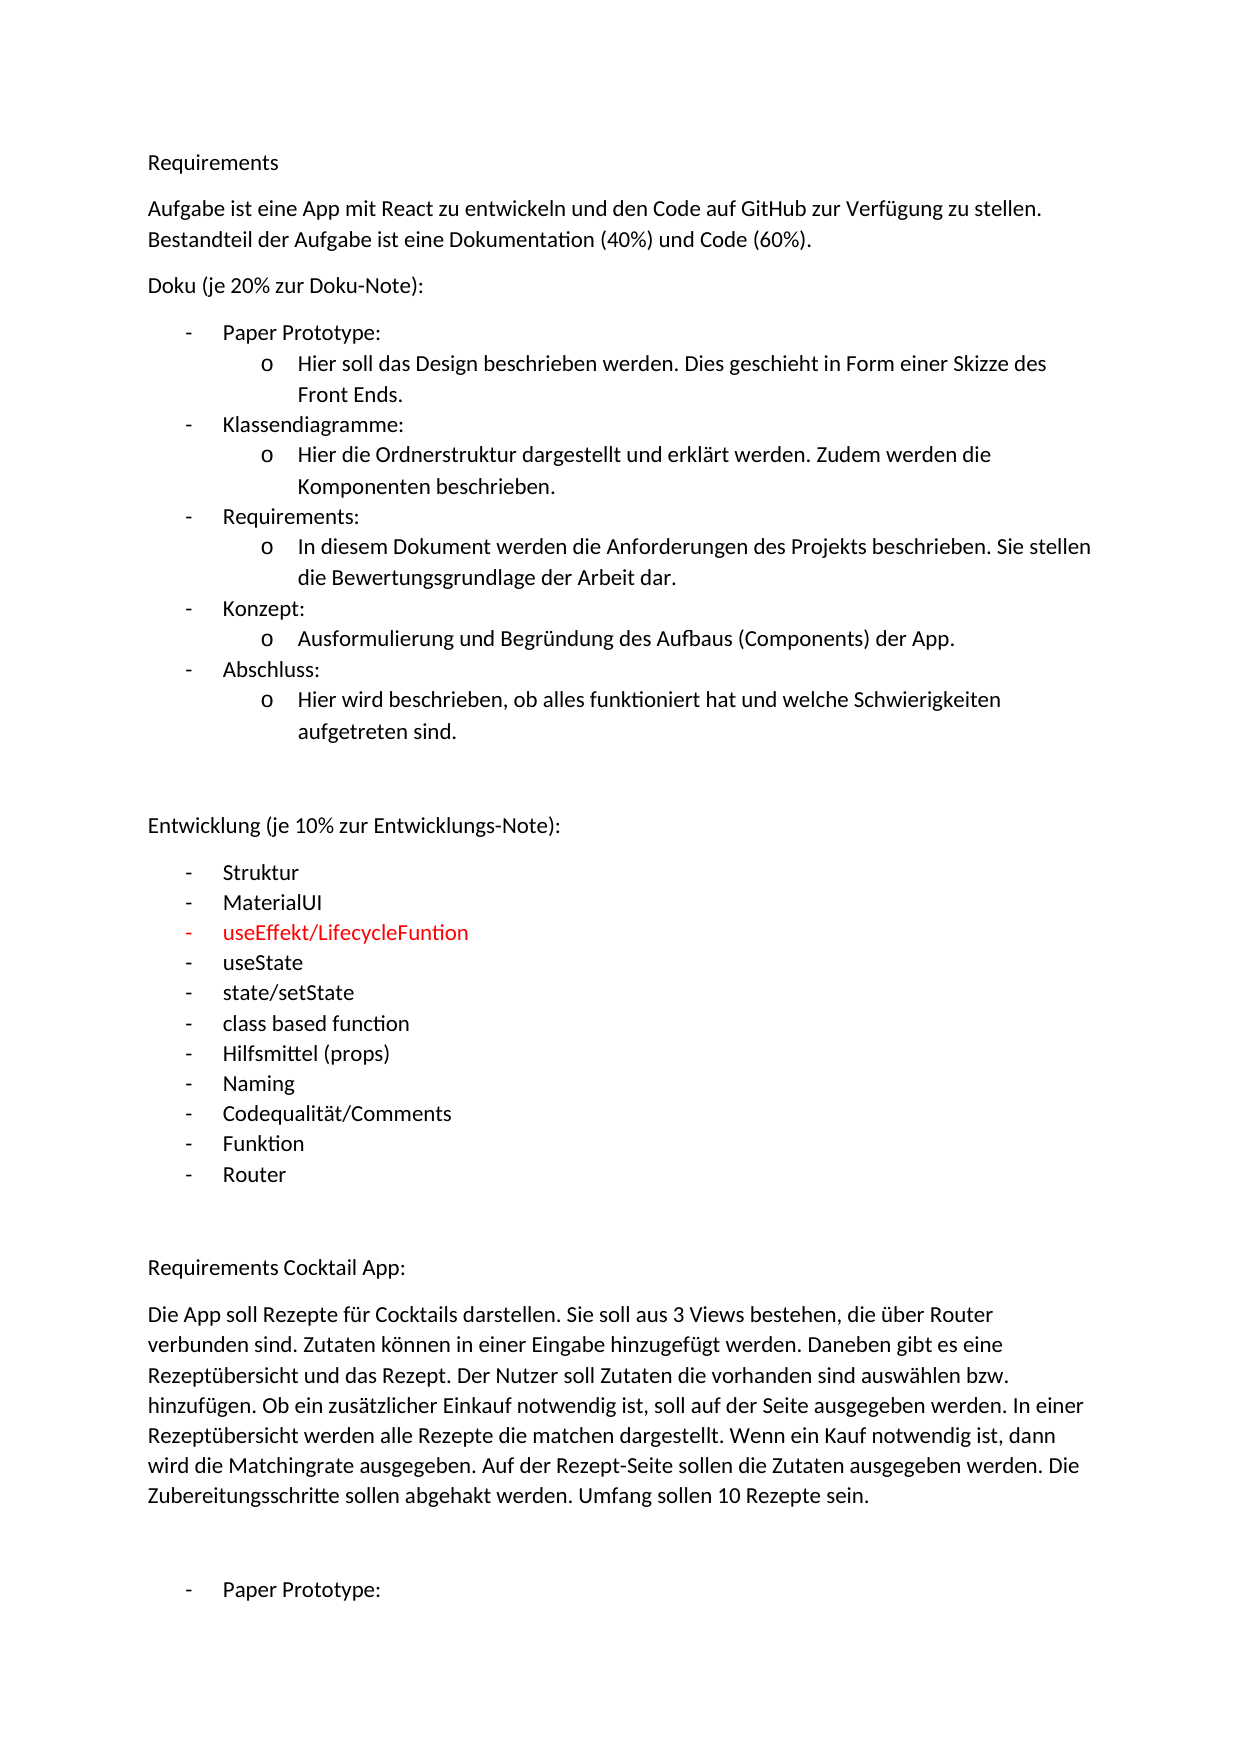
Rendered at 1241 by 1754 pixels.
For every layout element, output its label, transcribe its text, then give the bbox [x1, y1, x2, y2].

list class based function [185, 1009, 1093, 1037]
list Ausformulierung und Begründung des Aufbaus (Components) der App. [260, 624, 1093, 653]
list Hier die Ordnerstruktur dargestellt und erklärt werden. Zudem werden die Komponenten beschrieben. [260, 440, 1093, 500]
list Hier soll das Design beschrieben werden. Dies geschieht in Form einer Skizze des Front Ends. [260, 349, 1093, 408]
list useEffekt/LifecycleFuntion [185, 918, 1093, 946]
list Klassendiagramme: [185, 410, 1093, 438]
list Router [185, 1160, 1093, 1188]
list Codequalität/Comments [185, 1099, 1093, 1127]
text Die App soll Rezepte für Cocktails darstellen. Sie soll aus 3 Views bestehen, die über Router verbunden sind. Zutaten können in einer Eingabe hinzugefügt werden. Daneben gibt es eine Rezeptübersicht und das Rezept. Der Nutzer soll Zutaten die vorhanden sind auswählen bzw. hinzufügen. Ob ein zusätzlicher Einkauf notwendig ist, soll auf der Seite ausgegeben werden. In einer Rezeptübersicht werden alle Rezepte die matchen dargestellt. Wenn ein Kauf notwendig ist, dann wird die Matchingrate ausgegeben. Auf der Rezept-Seite sollen die Zutaten ausgegeben werden. Die Zubereitungsschritte sollen abgehakt werden. Umfang sollen 10 Rezepte sein. [148, 1300, 1093, 1509]
list Naming [185, 1069, 1093, 1097]
list state/setState [185, 978, 1093, 1006]
text Requirements [148, 148, 1093, 176]
list Requirements: [185, 502, 1093, 530]
list In diesem Dokument werden die Anforderungen des Projekts beschrieben. Sie stellen die Bewertungsgrundlage der Arbeit dar. [260, 532, 1093, 592]
list Hier wird beschrieben, ob alles funktioniert hat und welche Schwierigkeiten aufgetreten sind. [260, 686, 1093, 745]
text Entwicklung (je 10% zur Entwicklungs-Note): [148, 811, 1093, 839]
list useState [185, 948, 1093, 976]
list Abschluss: [185, 655, 1093, 683]
list Paper Prototype: [185, 1575, 1093, 1603]
list Hilfsmittel (props) [185, 1039, 1093, 1067]
list Paper Prototype: [185, 318, 1093, 346]
list Konzept: [185, 594, 1093, 622]
list MaterialUI [185, 888, 1093, 916]
list Funktion [185, 1129, 1093, 1157]
text Aufgabe ist eine App mit React zu entwickeln und den Code auf GitHub zur Verfügung zu stellen. Bestandteil der Aufgabe ist eine Dokumentation (40%) und Code (60%). [148, 194, 1093, 253]
list Struktur [185, 858, 1093, 886]
text Doku (je 20% zur Doku-Note): [148, 272, 1093, 299]
text Requirements Cocktail App: [148, 1253, 1093, 1281]
